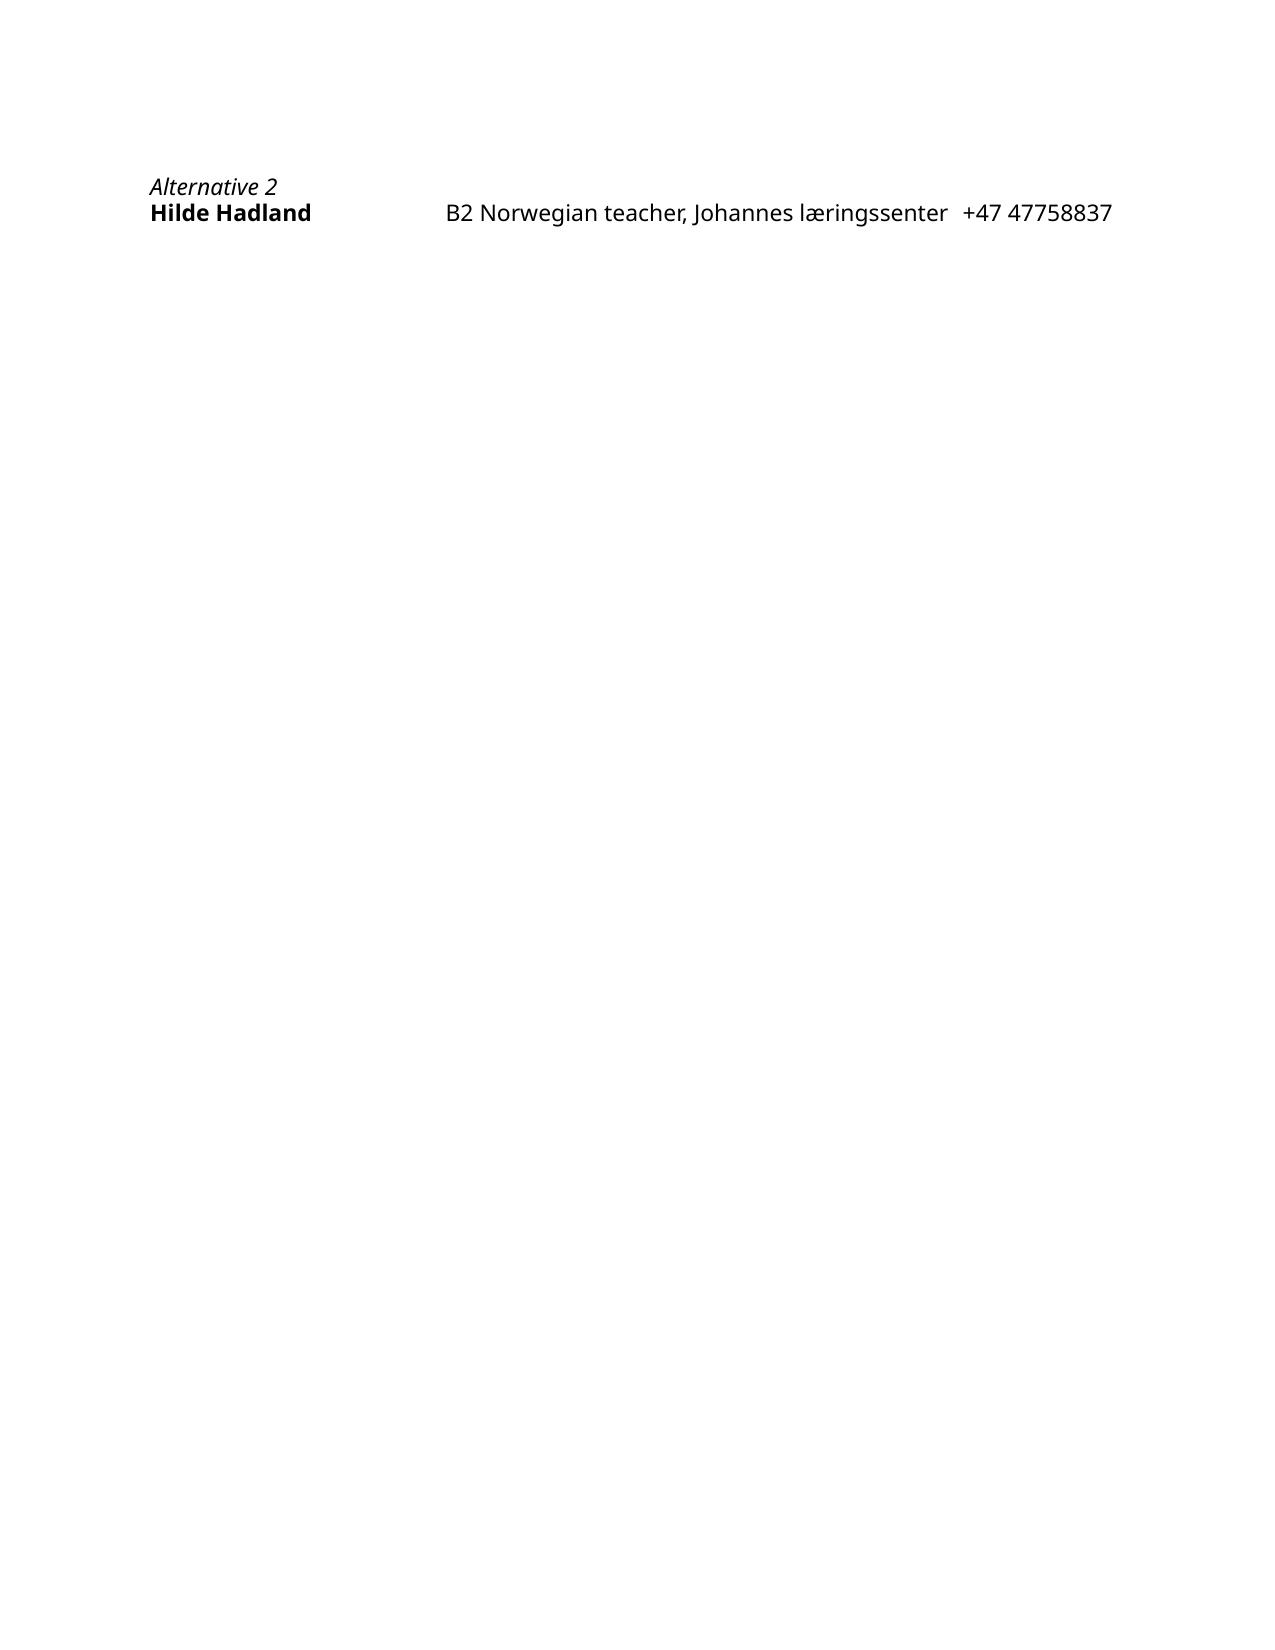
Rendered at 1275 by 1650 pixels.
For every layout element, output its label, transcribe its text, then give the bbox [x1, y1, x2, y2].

text Alternative 2 [150, 175, 1125, 200]
text Hilde Hadland B2 Norwegian teacher, Johannes læringssenter +47 47758837 [150, 200, 1125, 227]
